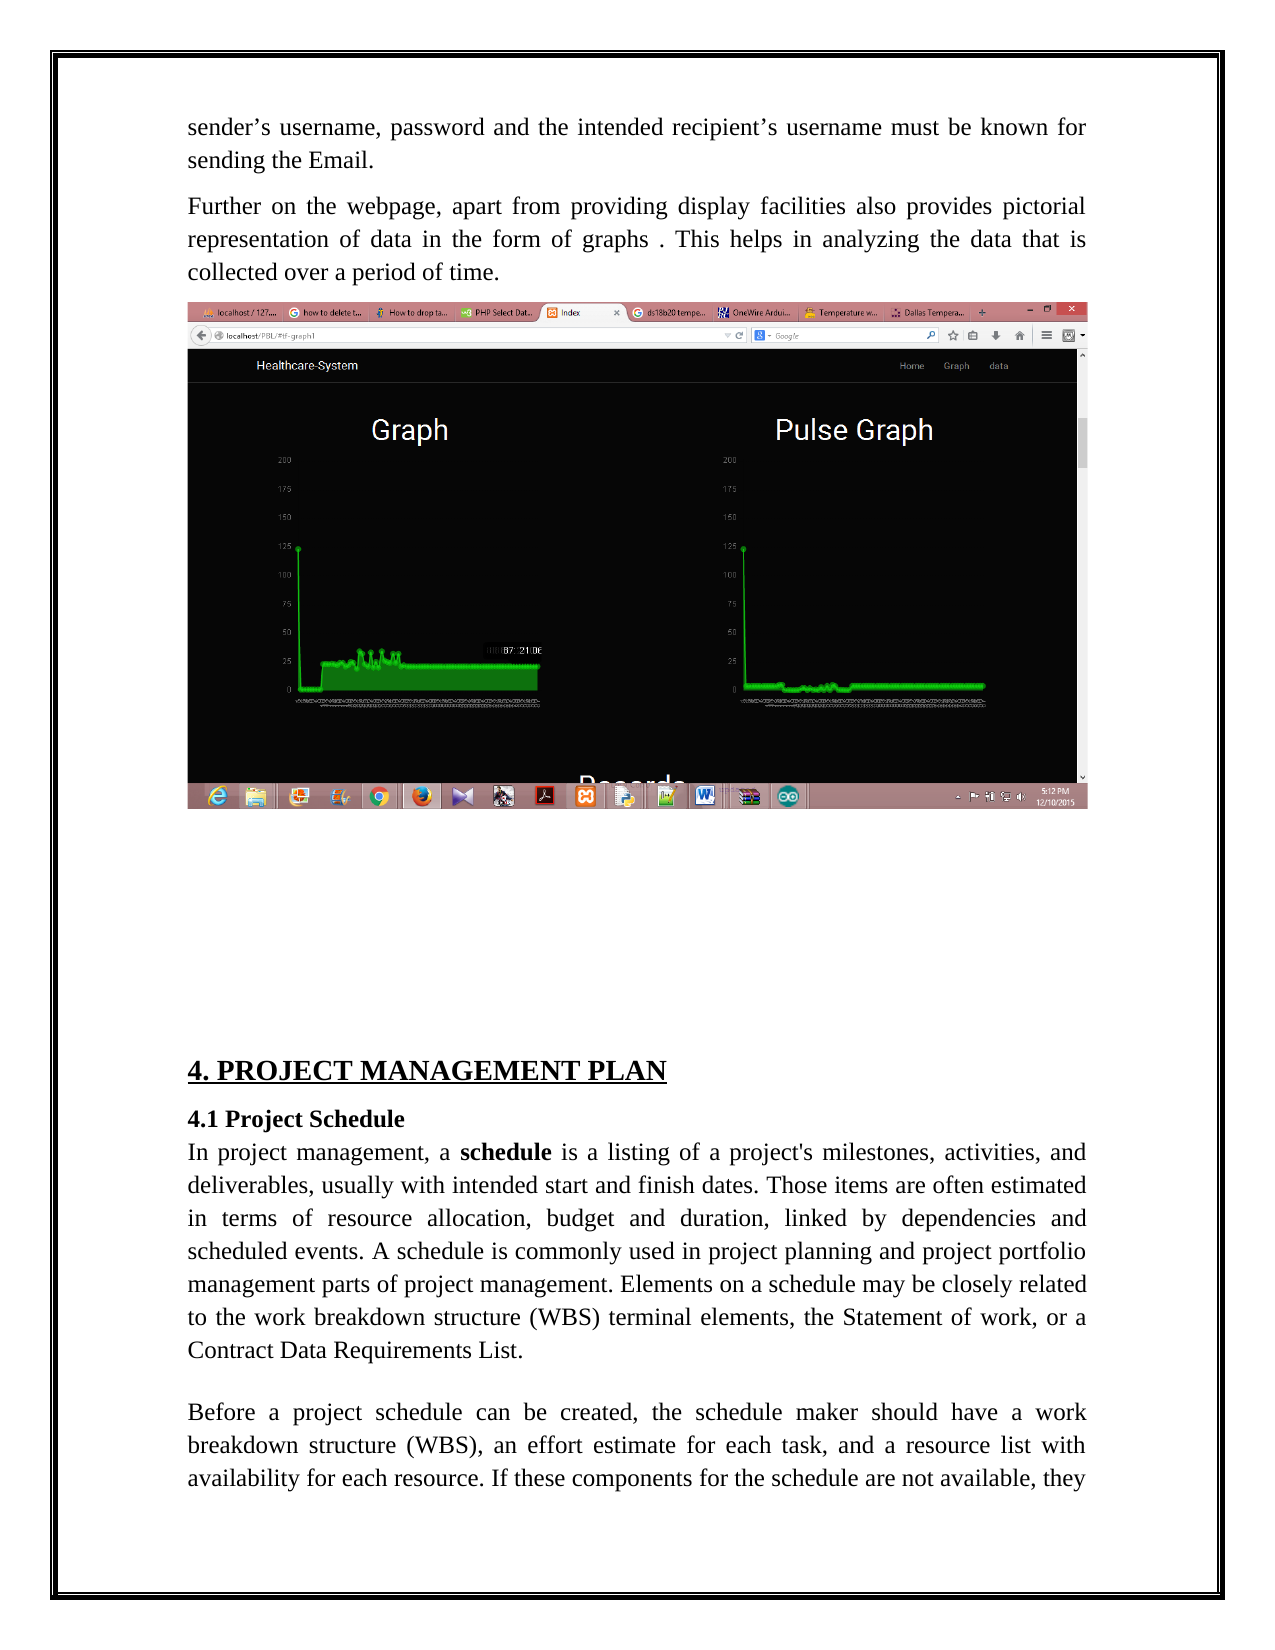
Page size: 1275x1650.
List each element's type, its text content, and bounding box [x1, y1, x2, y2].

text In project management, a schedule is a listing of a project's milestones, activities, and deliverables, usually with intended start and finish dates. Those items are often estimated in terms of resource allocation, budget and duration, linked by dependencies and scheduled events. A schedule is commonly used in project planning and project portfolio management parts of project management. Elements on a schedule may be closely related to the work breakdown structure (WBS) terminal elements, the Statement of work, or a Contract Data Requirements List. [187, 1137, 1087, 1364]
picture [187, 302, 1088, 809]
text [187, 112, 1087, 174]
text 4. PROJECT MANAGEMENT PLAN [187, 1053, 1087, 1086]
text 4.1 Project Schedule [187, 1104, 1087, 1133]
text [187, 1397, 1087, 1492]
text Further on the webpage, apart from providing display facilities also provides pictorial representation of data in the form of graphs . This helps in analyzing the data that is collected over a period of time. [187, 191, 1087, 286]
